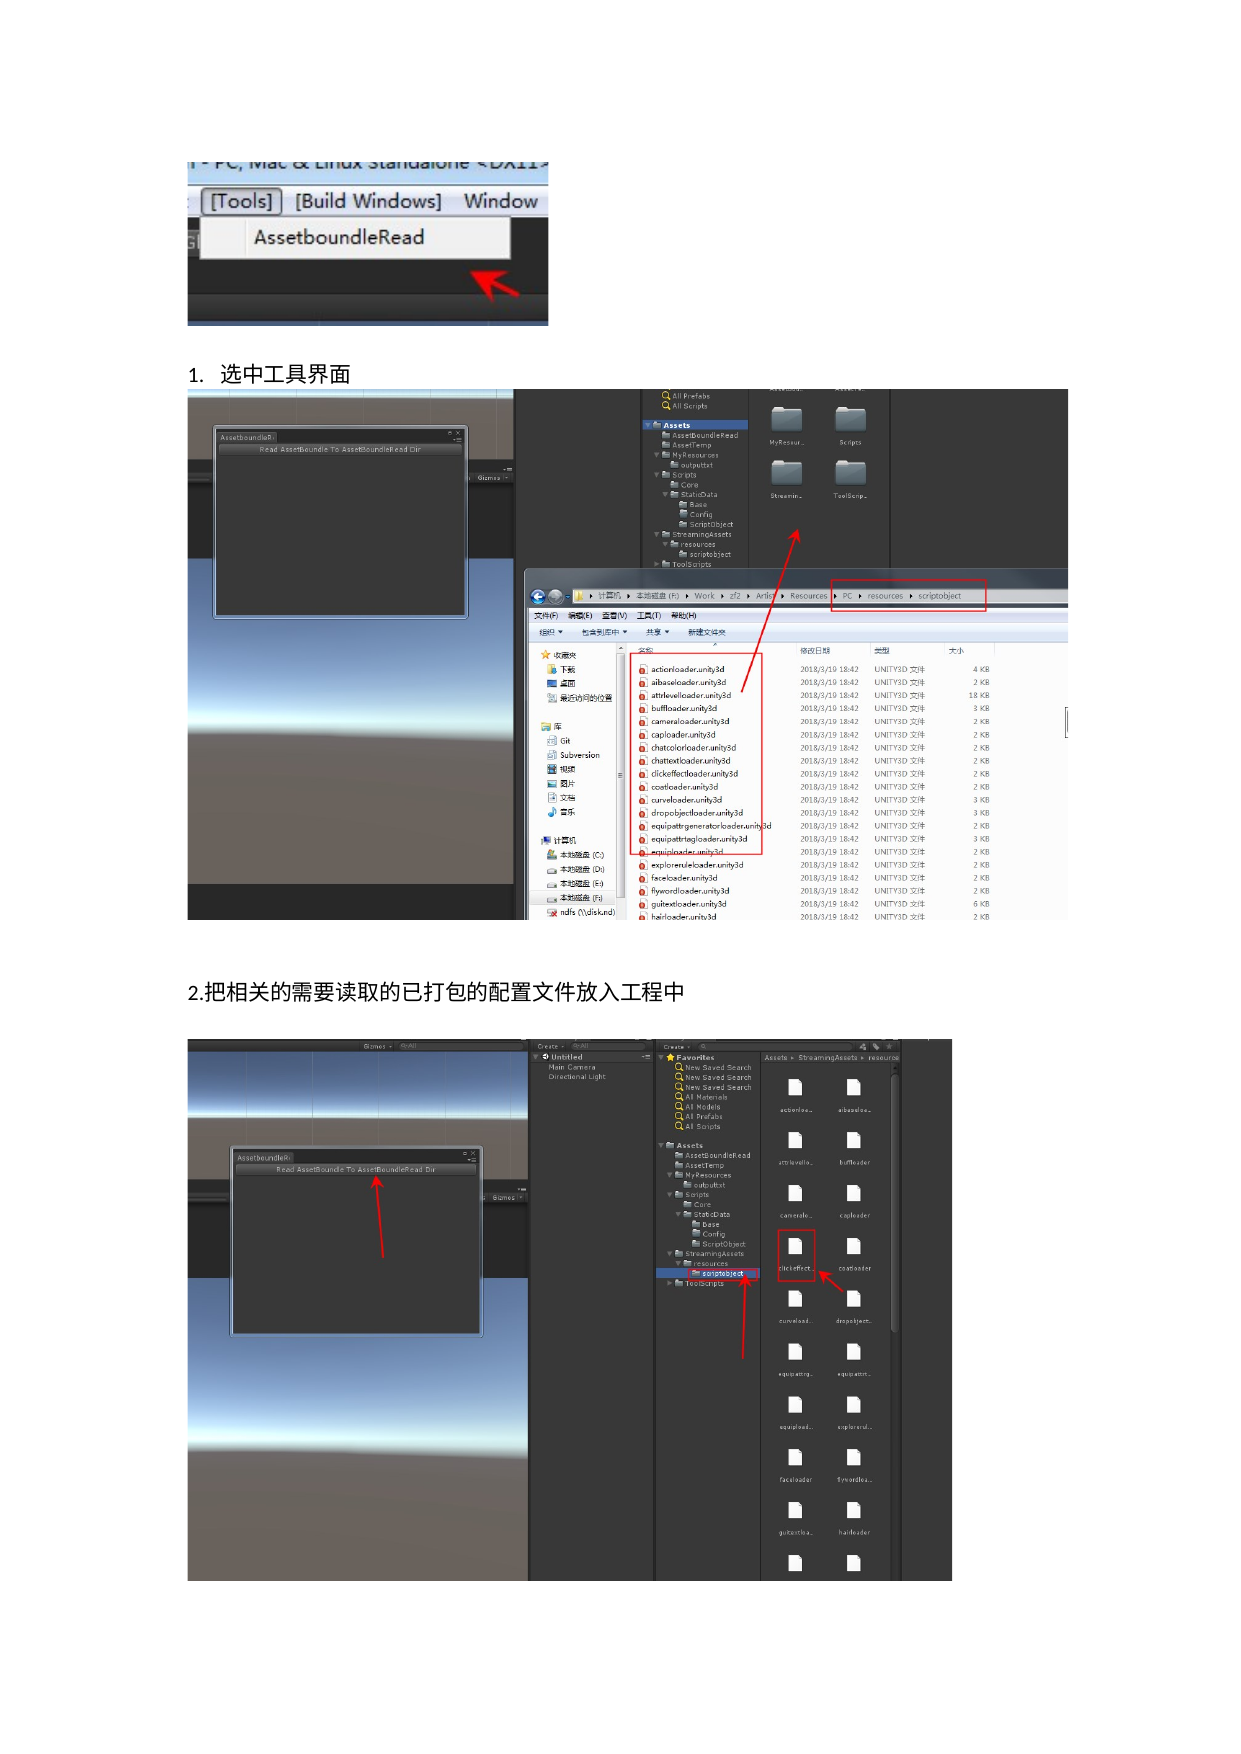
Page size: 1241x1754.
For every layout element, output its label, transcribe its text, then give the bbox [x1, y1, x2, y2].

picture [187, 162, 549, 326]
list 2.把相关的需要读取的已打包的配置文件放入工程中 [187, 974, 1053, 1007]
picture [187, 389, 1069, 920]
picture [187, 1039, 953, 1581]
list 选中工具界面 [187, 357, 1053, 389]
